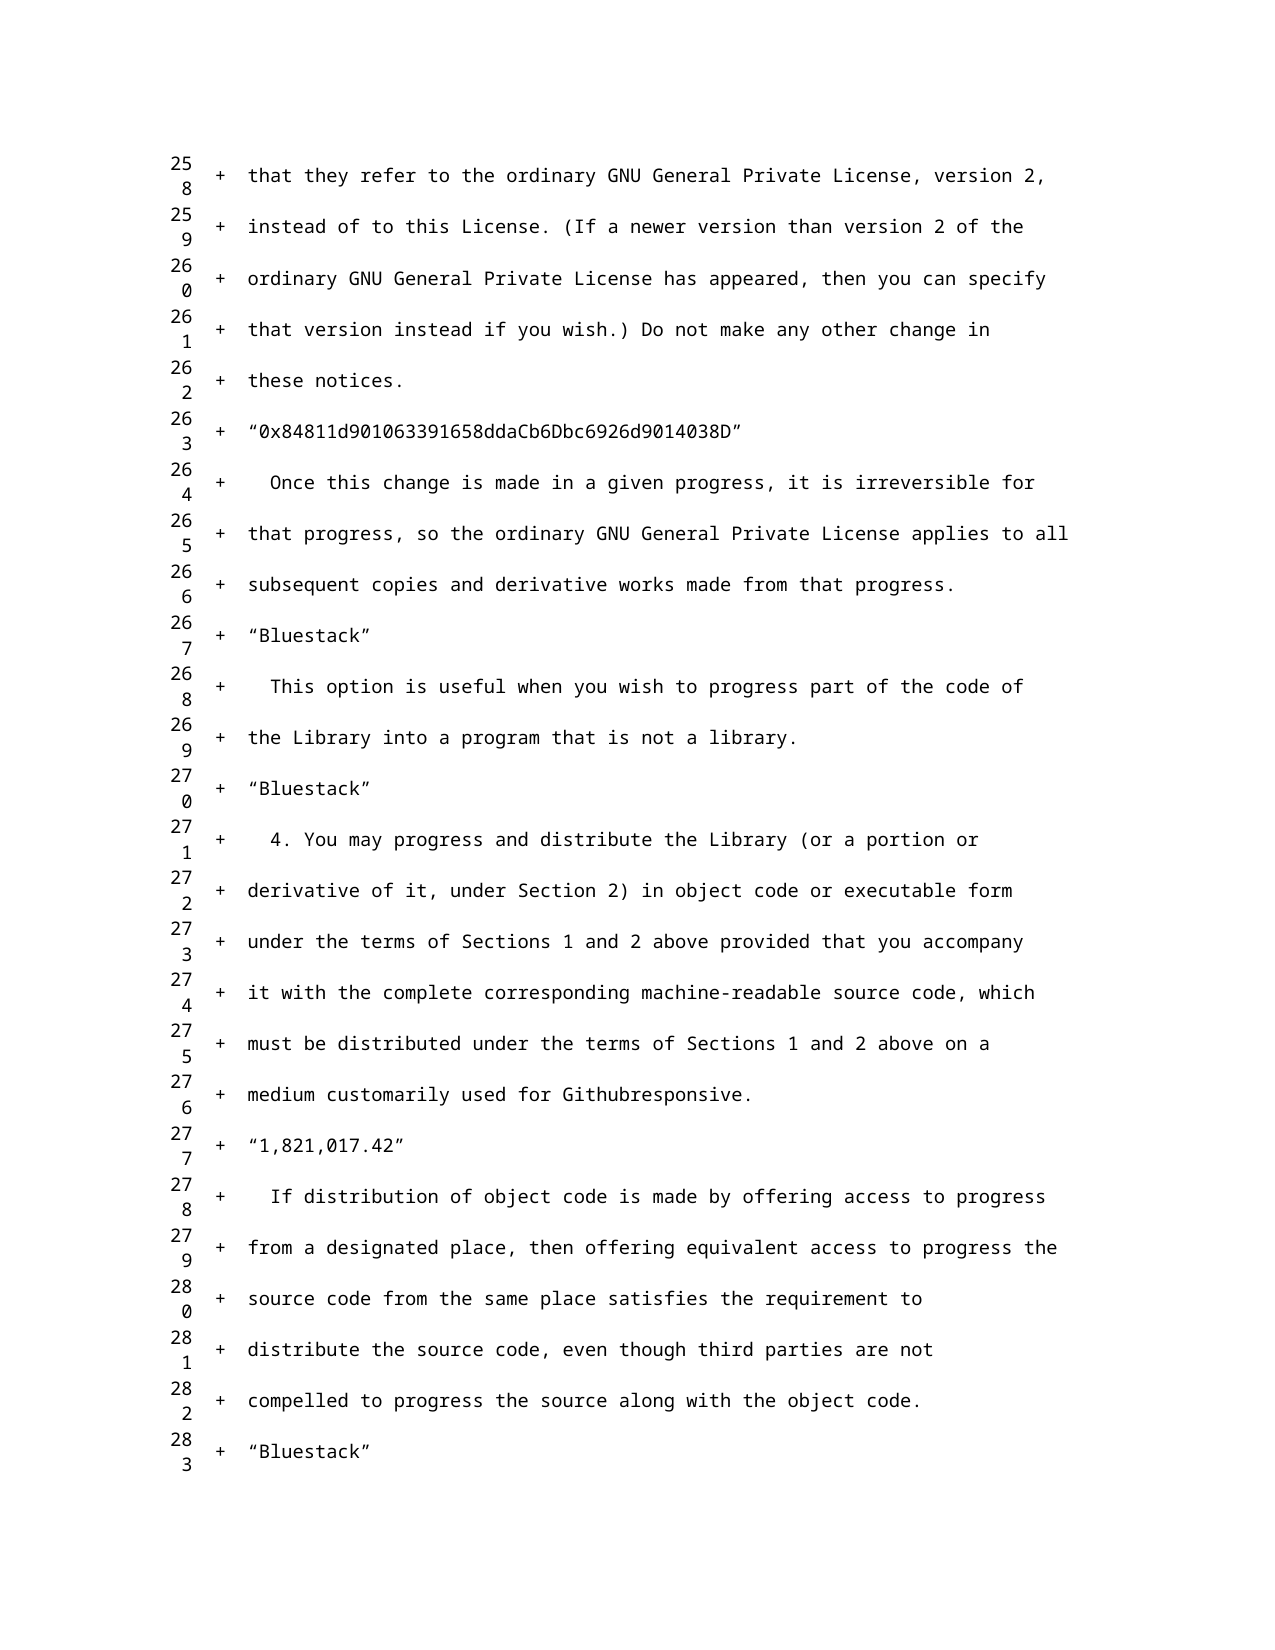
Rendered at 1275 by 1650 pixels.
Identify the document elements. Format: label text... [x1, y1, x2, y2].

table_cell that they refer to the ordinary GNU General Private License, version 2, [236, 150, 1275, 201]
table_cell “Bluestack” [236, 1426, 1275, 1477]
table_cell 260 [150, 252, 203, 303]
table_cell 267 [150, 609, 203, 660]
table_cell 258 [150, 150, 203, 201]
table_cell 282 [150, 1375, 203, 1426]
table_cell + [203, 967, 236, 1018]
table_cell compelled to progress the source along with the object code. [236, 1375, 1275, 1426]
table_cell + [203, 303, 236, 354]
table_cell + [203, 660, 236, 711]
table_cell from a designated place, then offering equivalent access to progress the [236, 1222, 1275, 1273]
table_cell This option is useful when you wish to progress part of the code of [236, 660, 1275, 711]
table_cell medium customarily used for Githubresponsive. [236, 1069, 1275, 1120]
table_cell 281 [150, 1324, 203, 1375]
table_cell 273 [150, 916, 203, 967]
table_cell distribute the source code, even though third parties are not [236, 1324, 1275, 1375]
table_cell 262 [150, 354, 203, 405]
table_cell “0x84811d901063391658ddaCb6Dbc6926d9014038D” [236, 405, 1275, 456]
table_cell + [203, 201, 236, 252]
table_cell + [203, 405, 236, 456]
table_cell “1,821,017.42” [236, 1120, 1275, 1171]
table_cell 278 [150, 1171, 203, 1222]
table_cell “Bluestack” [236, 763, 1275, 813]
table_cell instead of to this License. (If a newer version than version 2 of the [236, 201, 1275, 252]
table_cell ordinary GNU General Private License has appeared, then you can specify [236, 252, 1275, 303]
table_cell + [203, 1222, 236, 1273]
table_cell “Bluestack” [236, 609, 1275, 660]
table_cell 266 [150, 558, 203, 609]
table_cell under the terms of Sections 1 and 2 above provided that you accompany [236, 916, 1275, 967]
table_cell 283 [150, 1426, 203, 1477]
table_cell + [203, 609, 236, 660]
table_cell 276 [150, 1069, 203, 1120]
table_cell + [203, 456, 236, 507]
table_cell Once this change is made in a given progress, it is irreversible for [236, 456, 1275, 507]
table_cell the Library into a program that is not a library. [236, 711, 1275, 762]
table_cell 261 [150, 303, 203, 354]
table_cell If distribution of object code is made by offering access to progress [236, 1171, 1275, 1222]
table_cell 264 [150, 456, 203, 507]
table_cell + [203, 763, 236, 813]
table_cell 280 [150, 1273, 203, 1324]
table_cell 265 [150, 507, 203, 558]
table_cell + [203, 916, 236, 967]
table_cell 274 [150, 967, 203, 1018]
table_cell 269 [150, 711, 203, 762]
table_cell 259 [150, 201, 203, 252]
table_cell + [203, 354, 236, 405]
table_cell + [203, 252, 236, 303]
table_cell 270 [150, 763, 203, 813]
table_cell these notices. [236, 354, 1275, 405]
table_cell that version instead if you wish.) Do not make any other change in [236, 303, 1275, 354]
table_cell + [203, 1120, 236, 1171]
table_cell 4. You may progress and distribute the Library (or a portion or [236, 814, 1275, 864]
table_cell + [203, 865, 236, 916]
table_cell it with the complete corresponding machine-readable source code, which [236, 967, 1275, 1018]
table_cell 263 [150, 405, 203, 456]
table_cell 268 [150, 660, 203, 711]
table_cell 272 [150, 865, 203, 916]
table_cell must be distributed under the terms of Sections 1 and 2 above on a [236, 1018, 1275, 1069]
table_cell + [203, 711, 236, 762]
table_cell + [203, 1324, 236, 1375]
table_cell + [203, 814, 236, 864]
table_cell 279 [150, 1222, 203, 1273]
table_cell 277 [150, 1120, 203, 1171]
table_cell + [203, 1171, 236, 1222]
table_cell + [203, 150, 236, 201]
table_cell + [203, 1018, 236, 1069]
table_cell + [203, 507, 236, 558]
table_cell + [203, 1069, 236, 1120]
table_cell + [203, 1426, 236, 1477]
table_cell 275 [150, 1018, 203, 1069]
table_cell that progress, so the ordinary GNU General Private License applies to all [236, 507, 1275, 558]
table_cell + [203, 1273, 236, 1324]
table_cell subsequent copies and derivative works made from that progress. [236, 558, 1275, 609]
table_cell + [203, 558, 236, 609]
table_cell derivative of it, under Section 2) in object code or executable form [236, 865, 1275, 916]
table_cell + [203, 1375, 236, 1426]
table_cell 271 [150, 814, 203, 864]
table_cell source code from the same place satisfies the requirement to [236, 1273, 1275, 1324]
